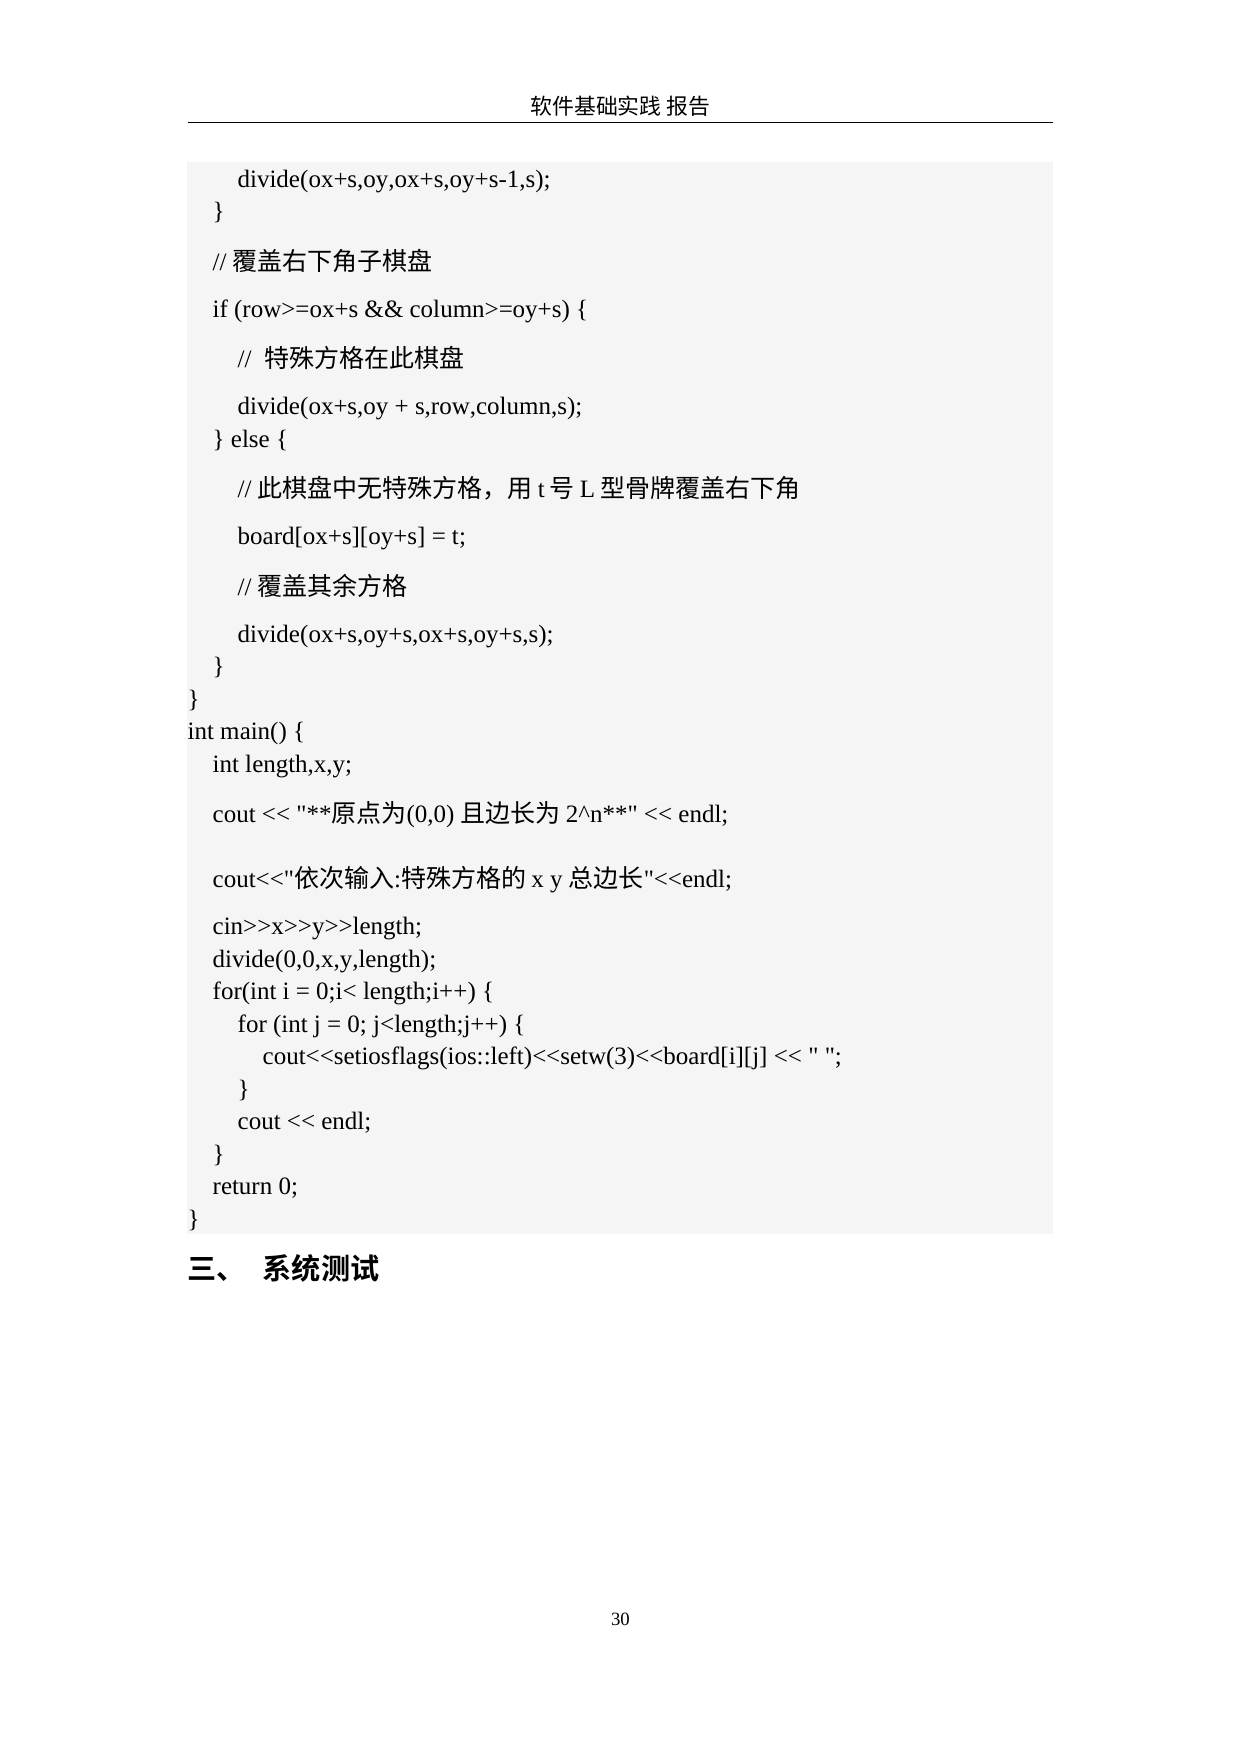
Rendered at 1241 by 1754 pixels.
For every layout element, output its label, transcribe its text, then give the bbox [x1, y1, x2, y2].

text if (row>=ox+s && column>=oy+s) { [187, 292, 1053, 324]
text } [187, 682, 1053, 714]
text divide(0,0,x,y,length); [187, 942, 1053, 974]
text for(int i = 0;i< length;i++) { [187, 974, 1053, 1007]
text divide(ox+s,oy + s,row,column,s); [187, 389, 1053, 422]
text // 特殊方格在此棋盘 [187, 324, 1053, 389]
text } [187, 1072, 1053, 1104]
text } [187, 1202, 1053, 1234]
text } [187, 649, 1053, 682]
text return 0; [187, 1169, 1053, 1202]
text cin>>x>>y>>length; [187, 909, 1053, 942]
text divide(ox+s,oy+s,ox+s,oy+s,s); [187, 617, 1053, 649]
text cout << "**原点为(0,0) 且边长为2^n**" << endl; [187, 779, 1053, 844]
text int length,x,y; [187, 747, 1053, 779]
text for (int j = 0; j<length;j++) { [187, 1007, 1053, 1039]
text // 此棋盘中无特殊方格，用t号L型骨牌覆盖右下角 [187, 454, 1053, 519]
text } [187, 1137, 1053, 1169]
text divide(ox+s,oy,ox+s,oy+s-1,s); [187, 162, 1053, 194]
list 系统测试 [187, 1234, 1053, 1299]
text cout << endl; [187, 1104, 1053, 1137]
text // 覆盖右下角子棋盘 [187, 227, 1053, 292]
text // 覆盖其余方格 [187, 552, 1053, 617]
text board[ox+s][oy+s] = t; [187, 519, 1053, 552]
text cout<<"依次输入:特殊方格的x y 总边长"<<endl; [187, 844, 1053, 909]
text cout<<setiosflags(ios::left)<<setw(3)<<board[i][j] << " "; [187, 1039, 1053, 1072]
text } else { [187, 422, 1053, 454]
text int main() { [187, 714, 1053, 747]
text } [187, 194, 1053, 227]
